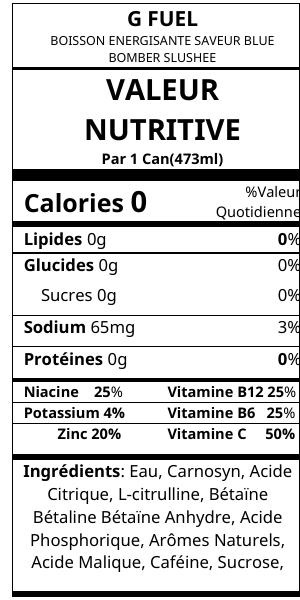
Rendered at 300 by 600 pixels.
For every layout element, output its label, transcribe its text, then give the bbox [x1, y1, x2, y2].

table_cell Glucides 0g [13, 254, 156, 284]
table_cell 0% [156, 347, 299, 377]
table_cell Calories 0 [13, 181, 156, 221]
table_cell Zinc 20% [13, 424, 156, 454]
table_cell Potassium 4% [13, 403, 156, 422]
table_cell Vitamine B6 25% [156, 403, 299, 422]
table_cell 0% [156, 254, 299, 284]
table_cell 0% [156, 284, 299, 315]
table_cell Vitamine C 50% [156, 424, 299, 454]
table_cell VALEUR NUTRITIVE Par 1 Can(473ml) [13, 70, 299, 169]
table_header G FUEL BOISSON ENERGISANTE SAVEUR BLUE BOMBER SLUSHEE [13, 4, 299, 67]
table_cell Niacine 25% [13, 382, 156, 402]
table_cell Sodium 65mg [13, 316, 156, 346]
table_cell %Valeur Quotidienne [156, 181, 299, 221]
table_cell Vitamine B12 25% [156, 382, 299, 402]
table_cell Sucres 0g [13, 284, 156, 315]
table_cell 3% [156, 316, 299, 346]
table_cell Protéines 0g [13, 347, 156, 377]
table_cell Lipides 0g [13, 227, 156, 252]
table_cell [13, 460, 299, 591]
table_cell 0% [156, 227, 299, 252]
